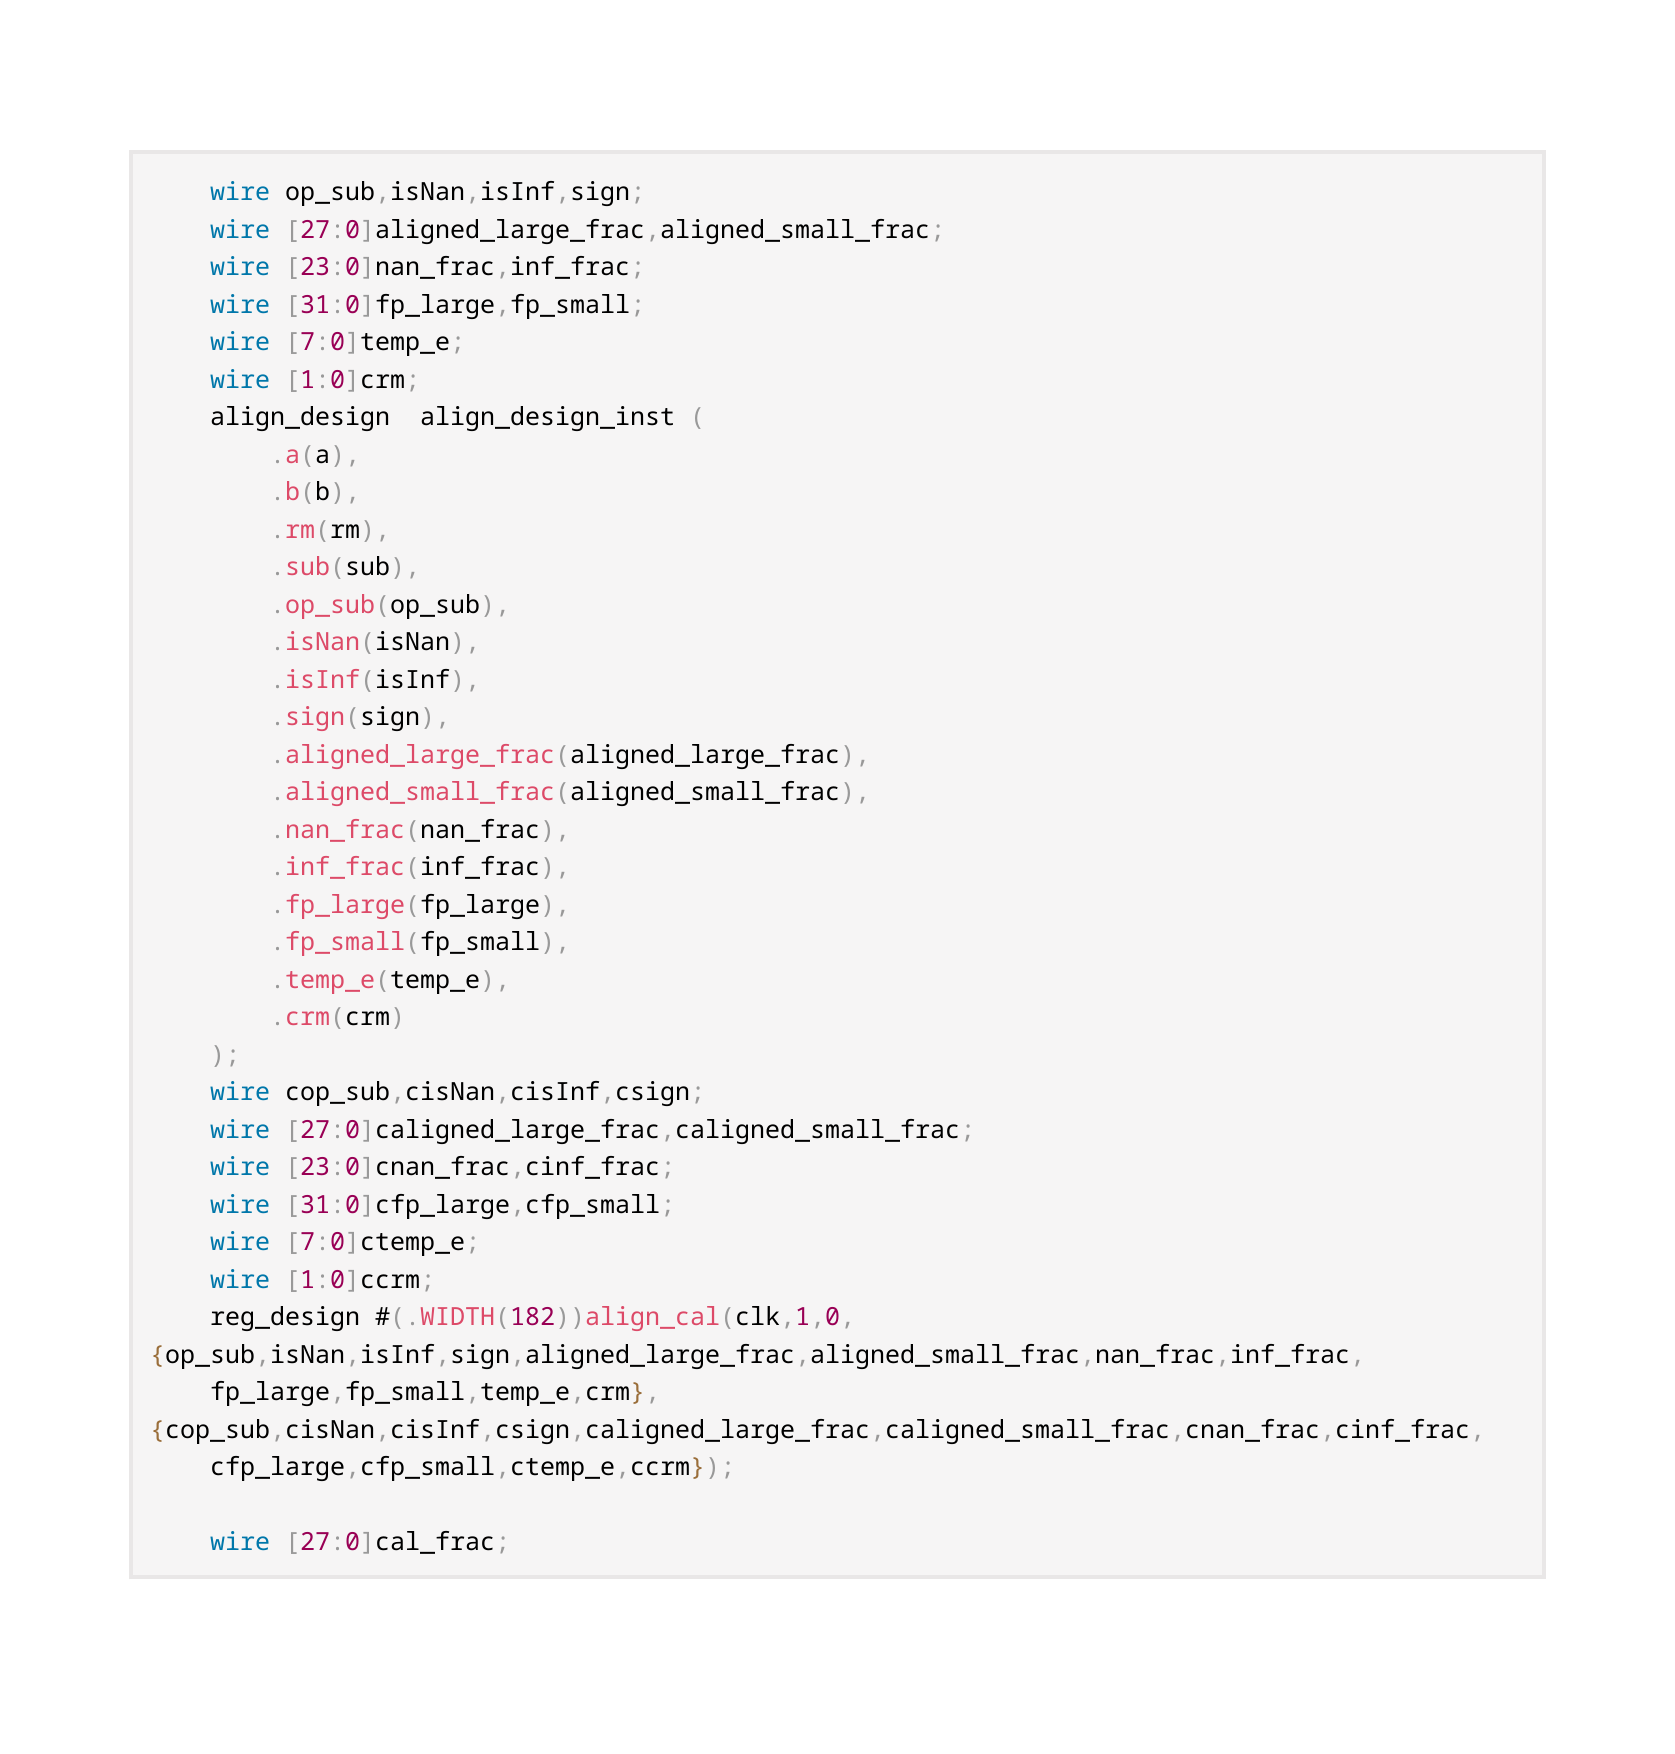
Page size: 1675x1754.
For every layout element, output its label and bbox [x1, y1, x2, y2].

text [133, 154, 1542, 1575]
